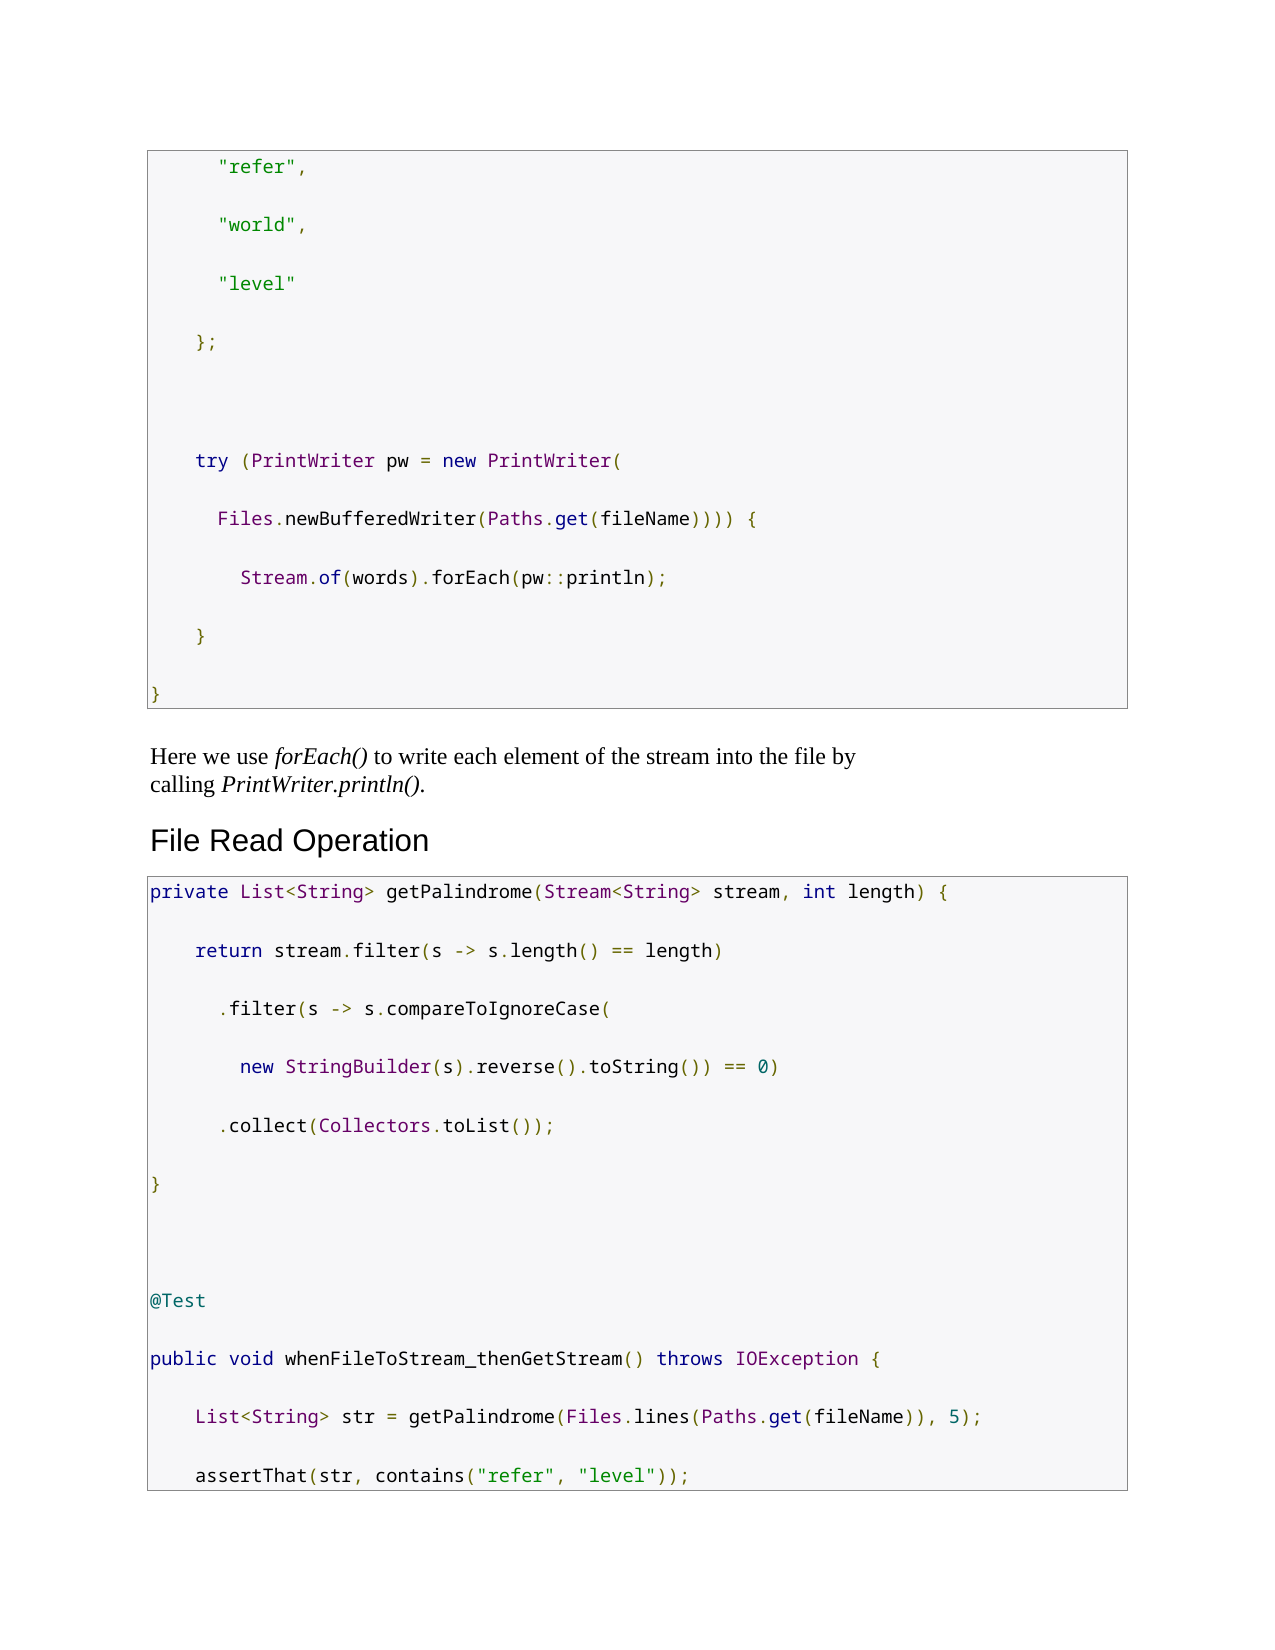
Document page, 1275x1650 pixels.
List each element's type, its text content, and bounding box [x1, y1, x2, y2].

text } [148, 1167, 1127, 1196]
text new StringBuilder(s).reverse().toString()) == 0) [148, 1051, 1127, 1079]
text }; [148, 325, 1127, 354]
text @Test [148, 1284, 1127, 1313]
text .filter(s -> s.compareToIgnoreCase( [148, 992, 1127, 1021]
text "world", [148, 208, 1127, 237]
text List<String> str = getPalindrome(Files.lines(Paths.get(fileName)), 5); [148, 1401, 1127, 1429]
text File Read Operation [150, 822, 1125, 858]
text Stream.of(words).forEach(pw::println); [148, 561, 1127, 589]
text private List<String> getPalindrome(Stream<String> stream, int length) { [148, 877, 1127, 904]
text "refer", [148, 151, 1127, 179]
text } [148, 619, 1127, 648]
text assertThat(str, contains("refer", "level")); [148, 1459, 1127, 1490]
text .collect(Collectors.toList()); [148, 1109, 1127, 1138]
text } [148, 677, 1127, 708]
text return stream.filter(s -> s.length() == length) [148, 934, 1127, 963]
text Here we use forEach() to write each element of the stream into the file by calling PrintWriter.println(). [150, 742, 1125, 797]
text public void whenFileToStream_thenGetStream() throws IOException { [148, 1342, 1127, 1371]
text "level" [148, 267, 1127, 295]
text Files.newBufferedWriter(Paths.get(fileName)))) { [148, 502, 1127, 531]
text try (PrintWriter pw = new PrintWriter( [148, 444, 1127, 473]
